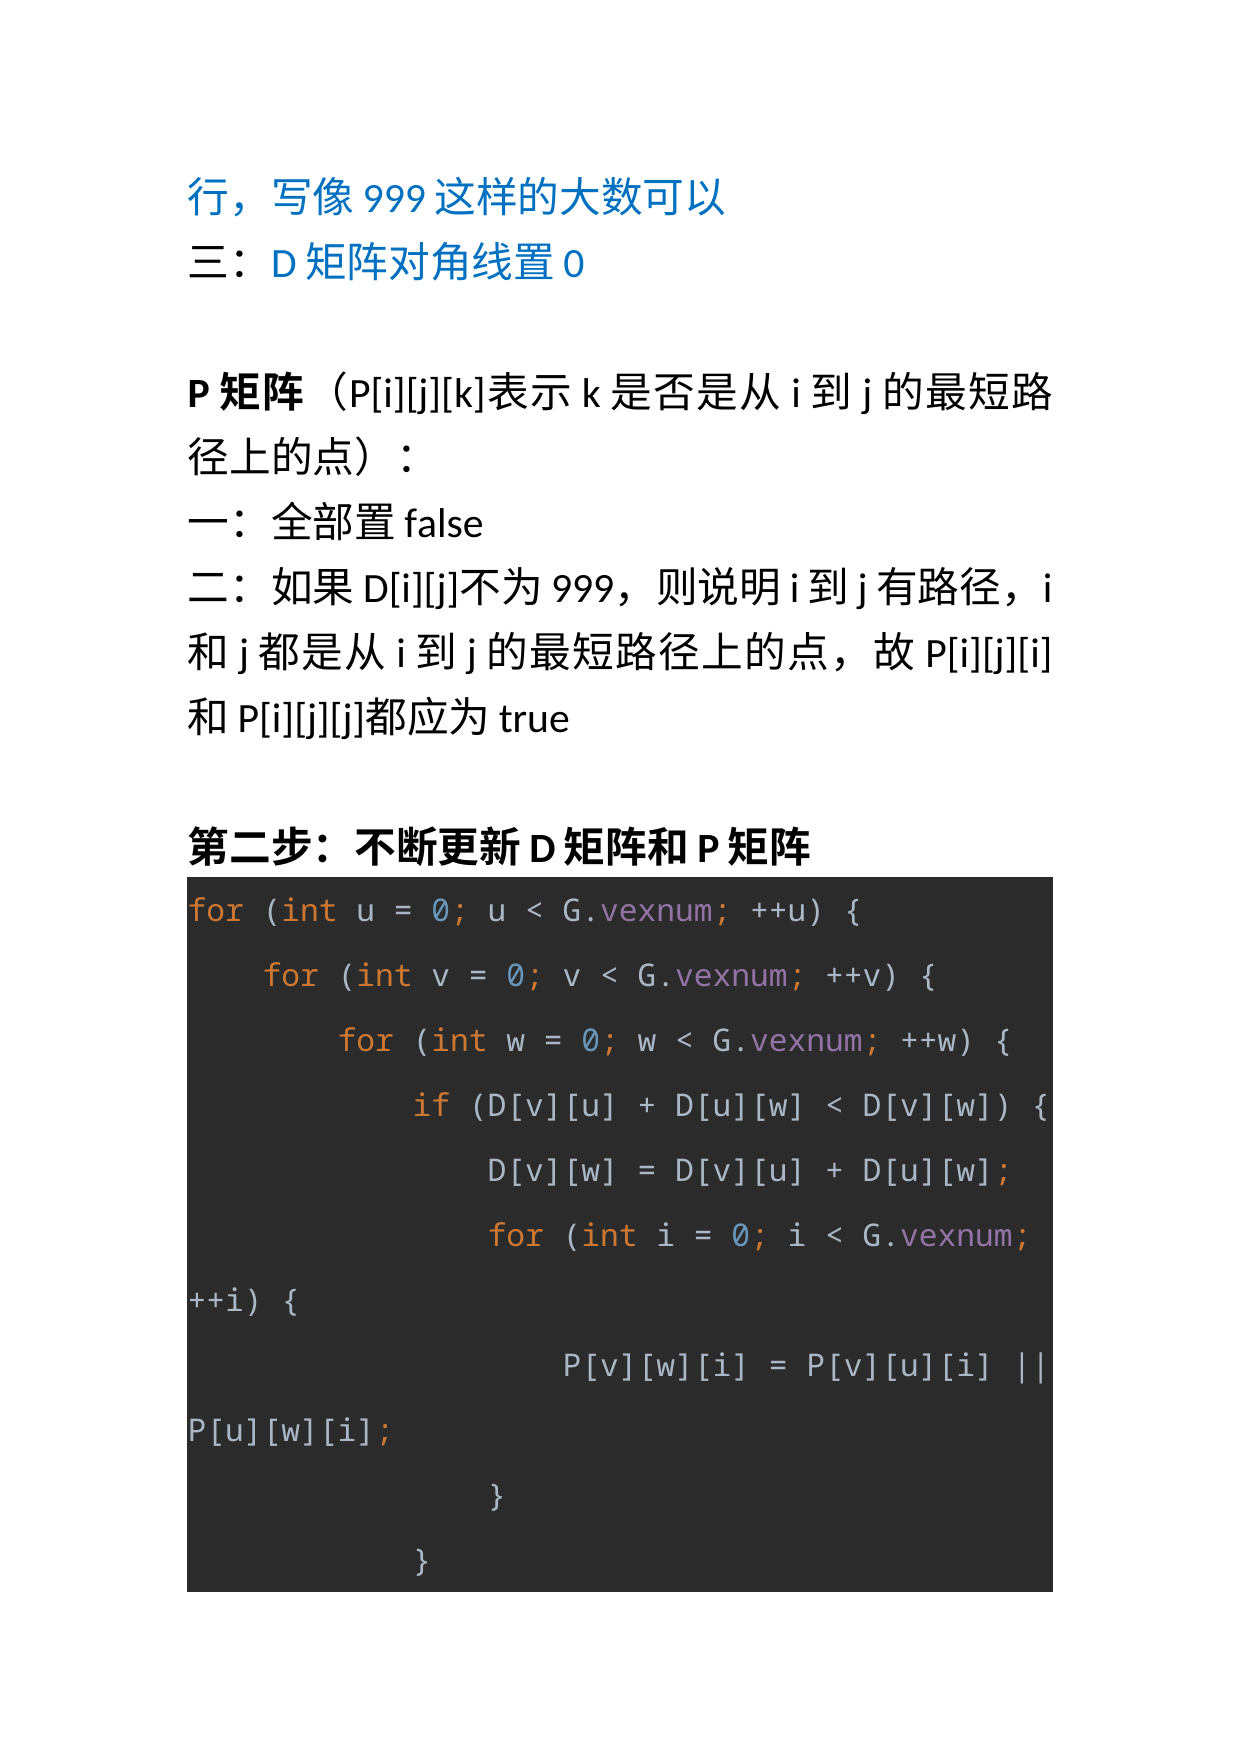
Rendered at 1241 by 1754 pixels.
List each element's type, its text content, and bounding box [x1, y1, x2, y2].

list P矩阵（P[i][j][k]表示k是否是从i到j的最短路径上的点）： [187, 357, 1053, 487]
list 第二步：不断更新D矩阵和P矩阵 [187, 812, 1053, 877]
list 三：D矩阵对角线置0 [187, 227, 1053, 292]
list 二：如果D[i][j]不为999，则说明i到j有路径，i和j都是从i到j的最短路径上的点，故P[i][j][i]和P[i][j][j]都应为true [187, 552, 1053, 747]
list 一：全部置false [187, 487, 1053, 552]
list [187, 162, 1053, 227]
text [187, 877, 1053, 1592]
